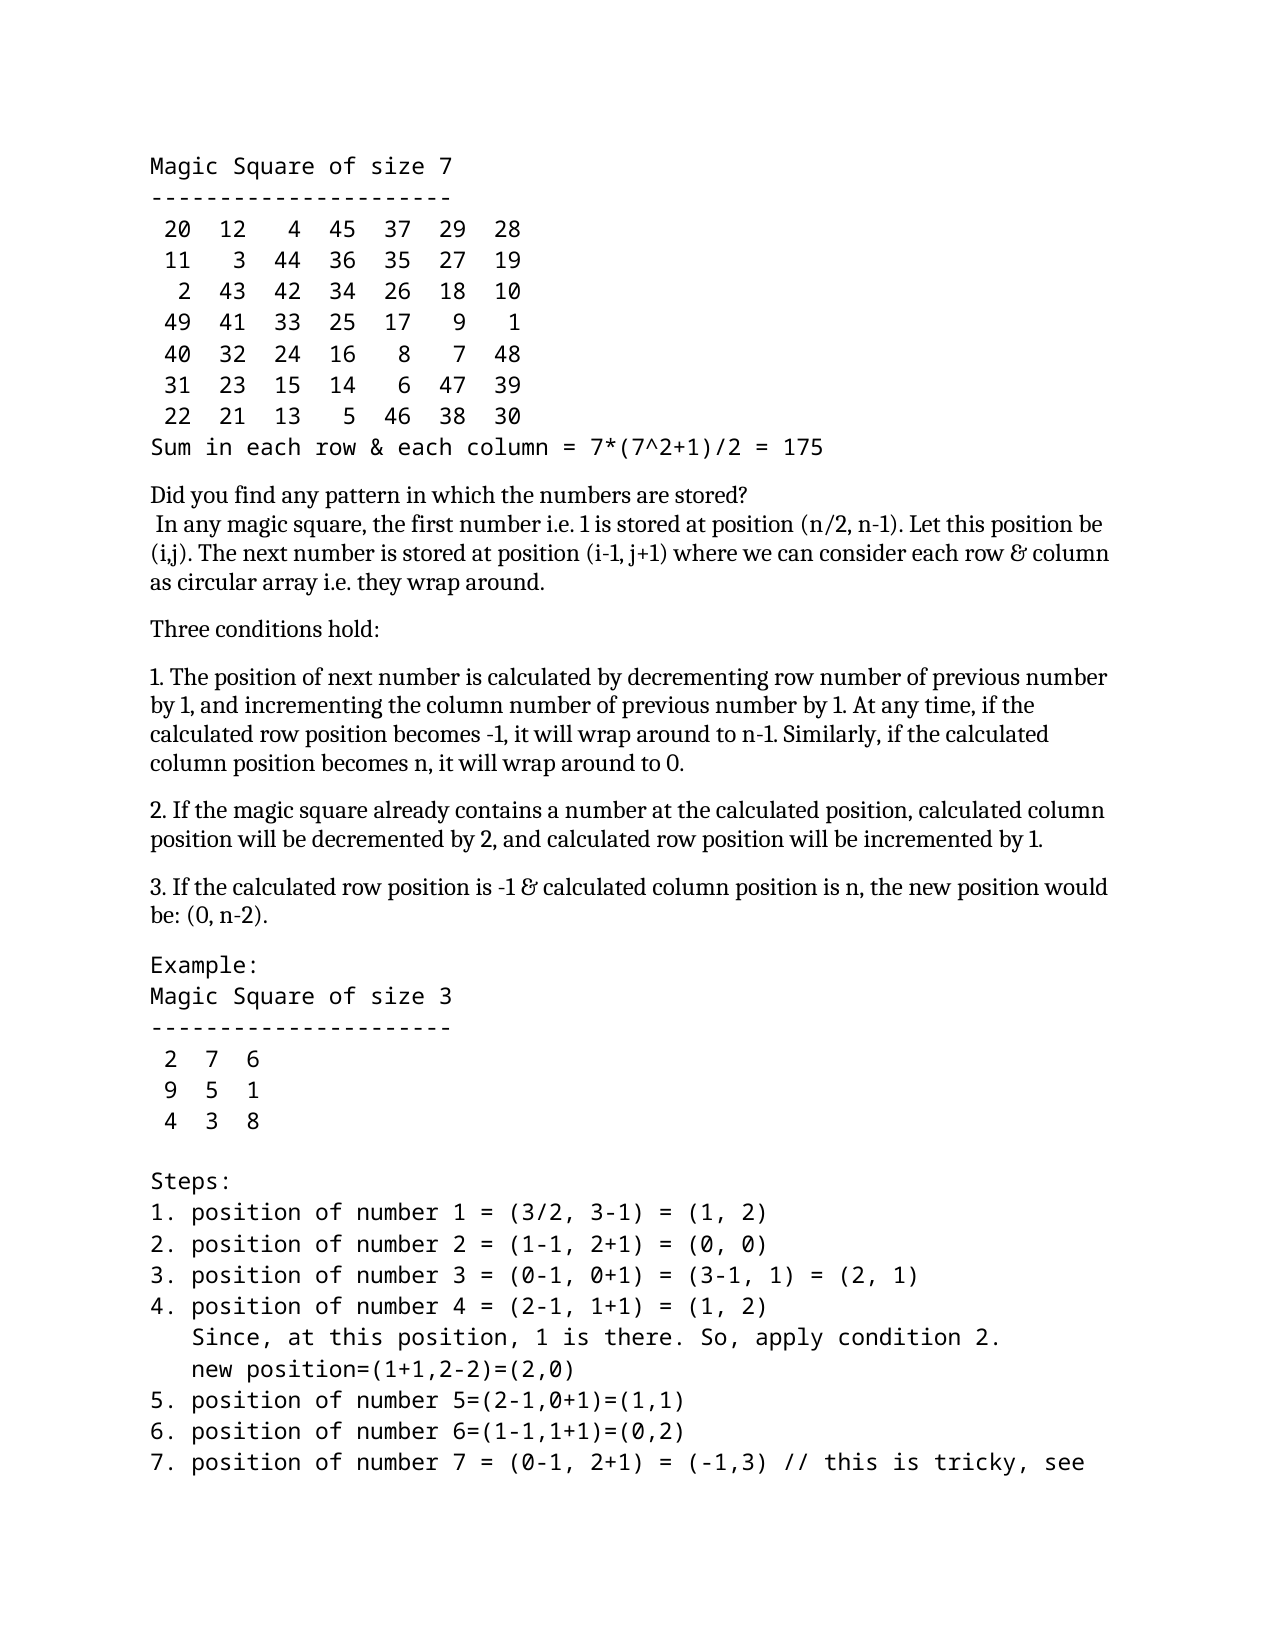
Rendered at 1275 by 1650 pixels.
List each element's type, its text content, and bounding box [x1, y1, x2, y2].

text 3. If the calculated row position is -1 & calculated column position is n, the new position would be: (0, n-2). [150, 872, 1125, 930]
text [150, 949, 1125, 1477]
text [150, 150, 1125, 462]
text 2. If the magic square already contains a number at the calculated position, calculated column position will be decremented by 2, and calculated row position will be incremented by 1. [150, 796, 1125, 854]
text Three conditions hold: [150, 615, 1125, 644]
text 1. The position of next number is calculated by decrementing row number of previous number by 1, and incrementing the column number of previous number by 1. At any time, if the calculated row position becomes -1, it will wrap around to n-1. Similarly, if the calculated column position becomes n, it will wrap around to 0. [150, 662, 1125, 777]
text Did you find any pattern in which the numbers are stored? In any magic square, the first number i.e. 1 is stored at position (n/2, n-1). Let this position be (i,j). The next number is stored at position (i-1, j+1) where we can consider each row & column as circular array i.e. they wrap around. [150, 481, 1125, 596]
